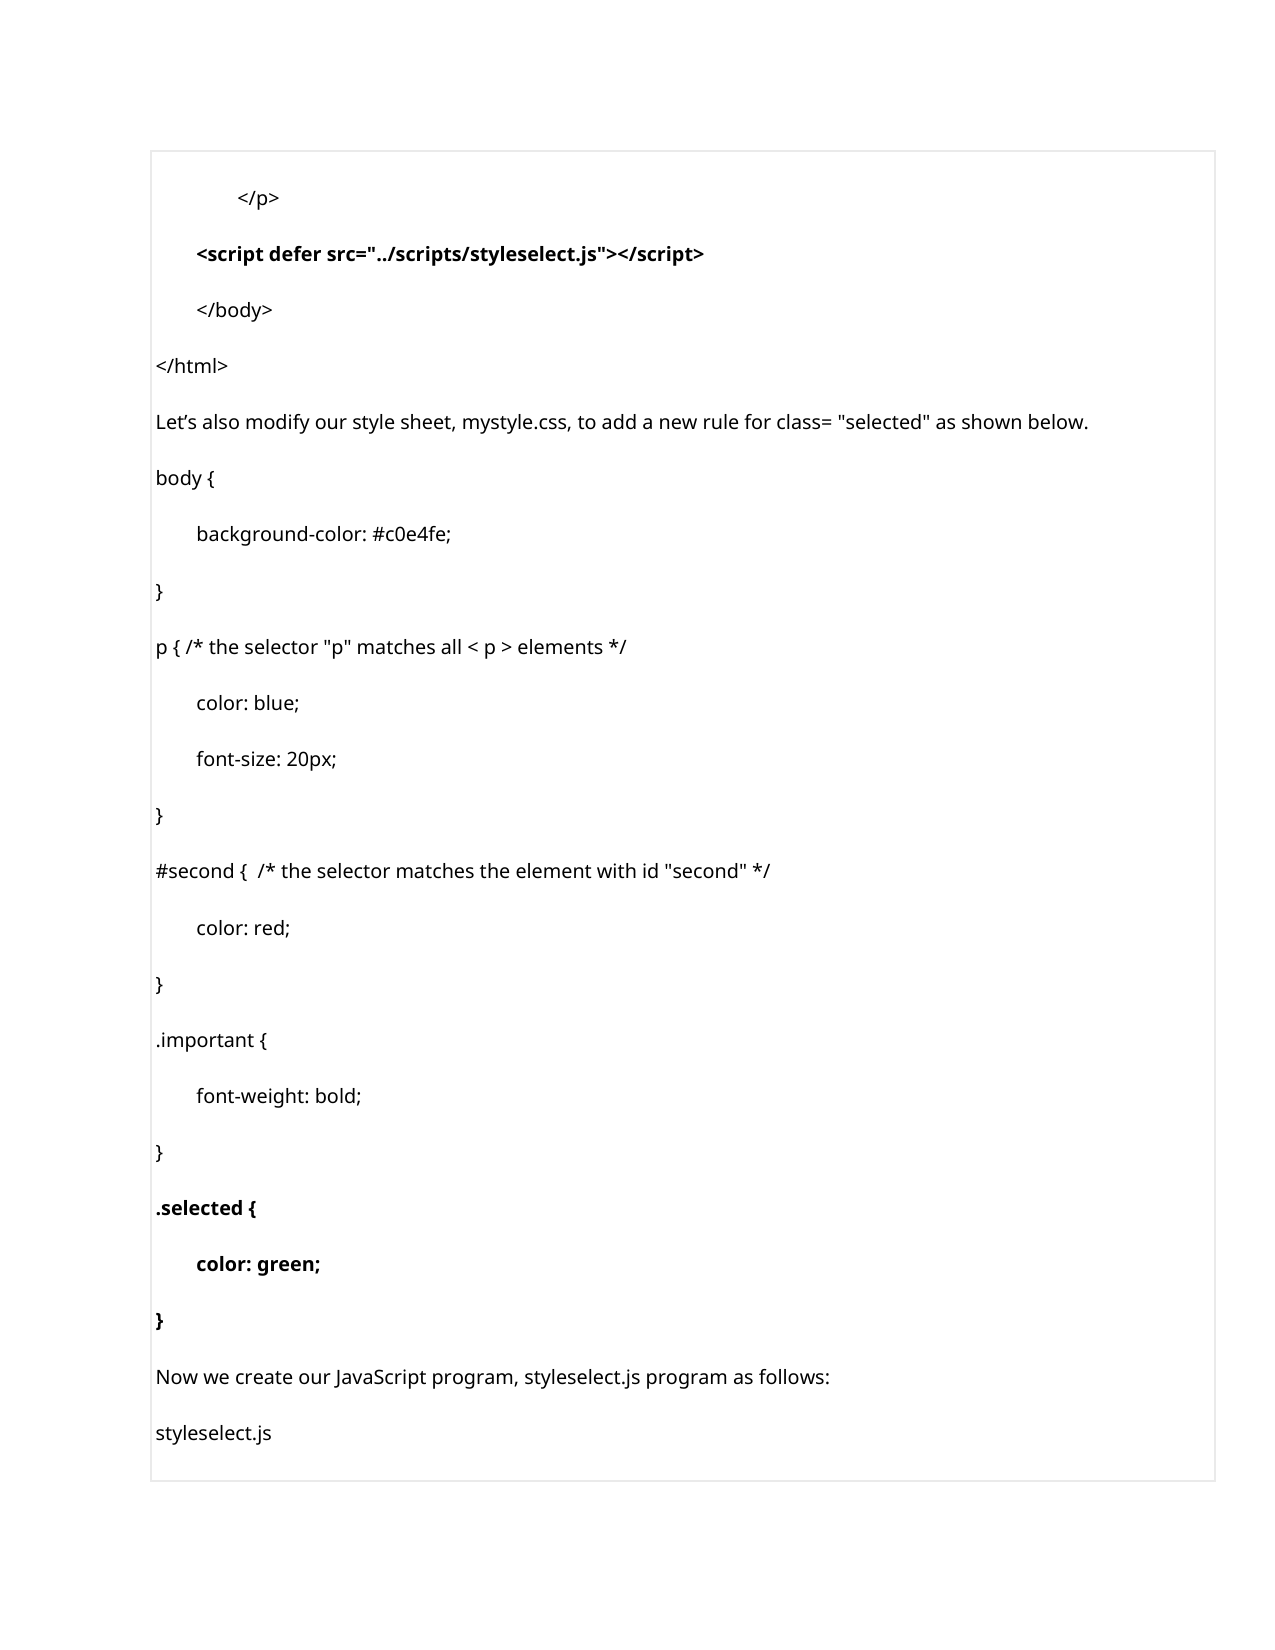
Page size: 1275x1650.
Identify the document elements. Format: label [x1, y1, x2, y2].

table_cell [152, 152, 1211, 1480]
